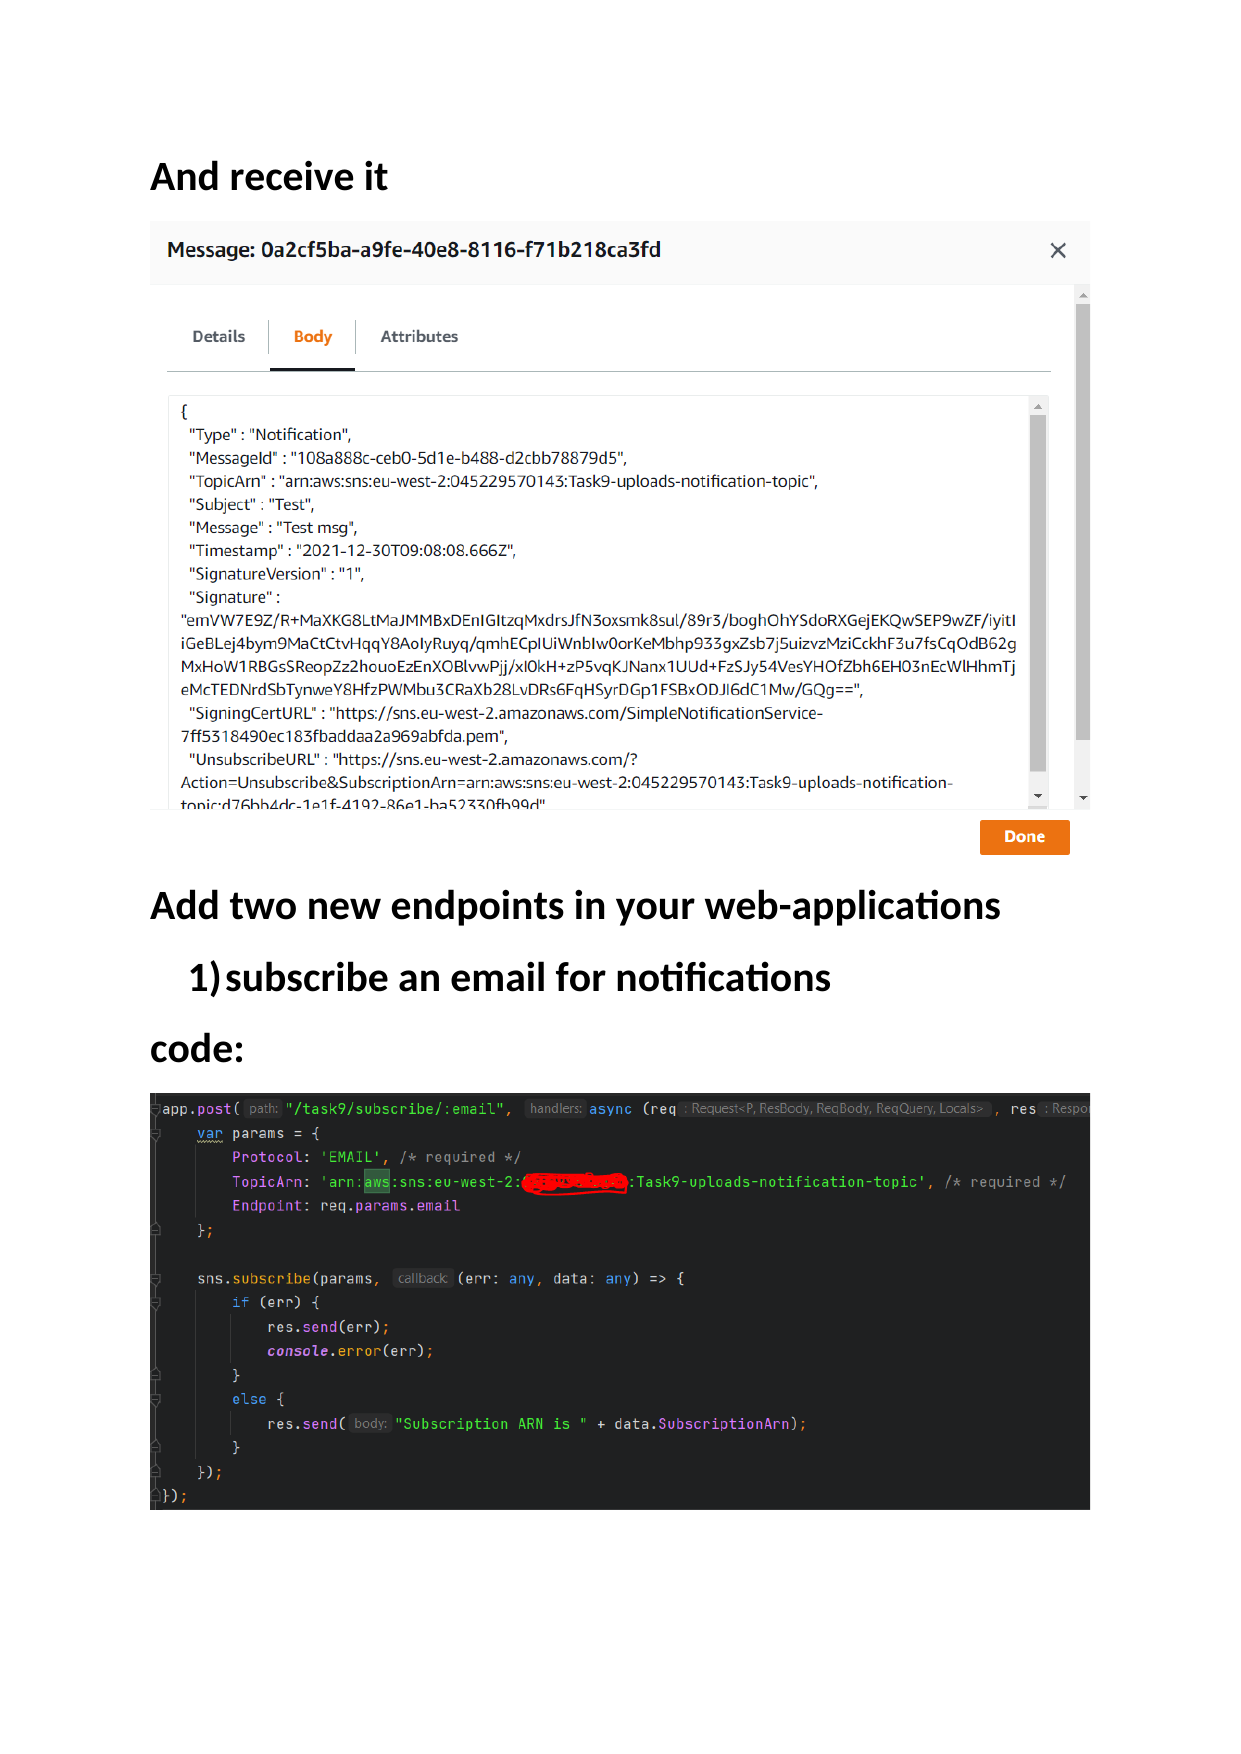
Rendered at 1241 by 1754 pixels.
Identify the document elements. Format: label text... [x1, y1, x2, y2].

text code: [150, 1022, 1090, 1073]
list subscribe an email for notifications [187, 951, 1090, 1001]
picture [150, 221, 1091, 861]
text And receive it [150, 150, 1090, 201]
picture [150, 1093, 1091, 1510]
text Add two new endpoints in your web-applications [150, 879, 1090, 930]
